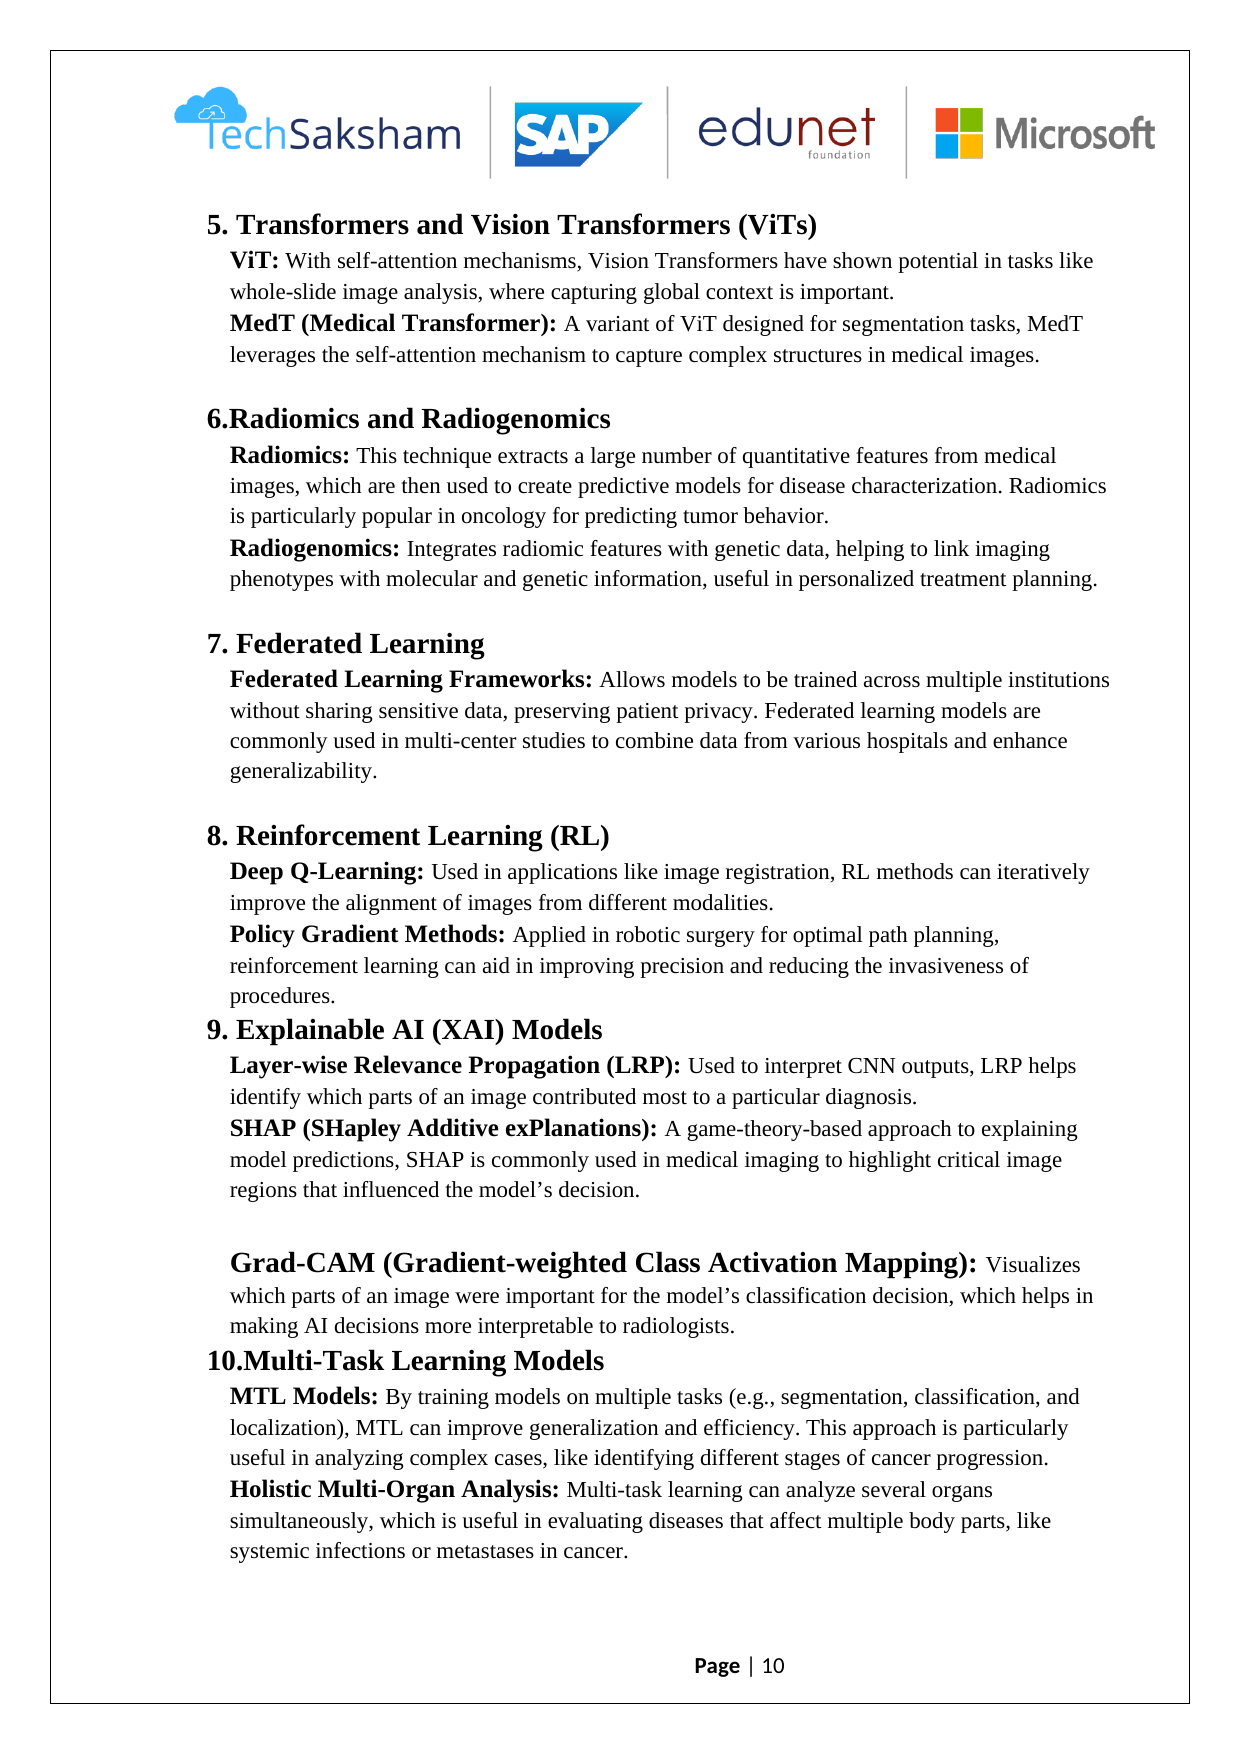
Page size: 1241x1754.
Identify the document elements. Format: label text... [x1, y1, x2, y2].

list 10.Multi-Task Learning Models [207, 1343, 1122, 1376]
list Layer-wise Relevance Propagation (LRP): Used to interpret CNN outputs, LRP helps identify which parts of an image contributed most to a particular diagnosis. [229, 1051, 1122, 1109]
list 7. Federated Learning [207, 626, 1122, 659]
list 8. Reinforcement Learning (RL) [207, 818, 1122, 851]
list MTL Models: By training models on multiple tasks (e.g., segmentation, classification, and localization), MTL can improve generalization and efficiency. This approach is particularly useful in analyzing complex cases, like identifying different stages of cancer progression. [229, 1381, 1122, 1471]
list Radiomics: This technique extracts a large number of quantitative features from medical images, which are then used to create predictive models for disease characterization. Radiomics is particularly popular in oncology for predicting tumor behavior. [229, 440, 1122, 529]
list Federated Learning Frameworks: Allows models to be trained across multiple institutions without sharing sensitive data, preserving patient privacy. Federated learning models are commonly used in multi-center studies to combine data from various hospitals and enhance generalizability. [229, 664, 1122, 784]
picture [930, 102, 1161, 163]
list ViT: With self-attention mechanisms, Vision Transformers have shown potential in tasks like whole-slide image analysis, where capturing global context is important. [229, 245, 1122, 304]
picture [514, 98, 644, 167]
list MedT (Medical Transformer): A variant of ViT designed for segmentation tasks, MedT leverages the self-attention mechanism to capture complex structures in medical images. [229, 308, 1122, 367]
list Holistic Multi-Organ Analysis: Multi-task learning can analyze several organs simultaneously, which is useful in evaluating diseases that affect multiple body parts, like systemic infections or metastases in cancer. [229, 1474, 1122, 1563]
list 5. Transformers and Vision Transformers (ViTs) [207, 207, 1122, 240]
list SHAP (SHapley Additive exPlanations): A game-theory-based approach to explaining model predictions, SHAP is commonly used in medical imaging to highlight critical image regions that influenced the model’s decision. [229, 1113, 1122, 1203]
list 6.Radiomics and Radiogenomics [207, 401, 1122, 435]
list Radiogenomics: Integrates radiomic features with genetic data, helping to link imaging phenotypes with molecular and genetic information, useful in personalized treatment planning. [229, 533, 1122, 592]
list 9. Explainable AI (XAI) Models [207, 1012, 1122, 1046]
list Deep Q-Learning: Used in applications like image registration, RL methods can iteratively improve the alignment of images from different modalities. [229, 856, 1122, 915]
picture [691, 100, 883, 165]
list Policy Gradient Methods: Applied in robotic surgery for optimal path planning, reinforcement learning can aid in improving precision and reducing the invasiveness of procedures. [229, 919, 1122, 1008]
picture [168, 79, 467, 155]
list Grad-CAM (Gradient-weighted Class Activation Mapping): Visualizes which parts of an image were important for the model’s classification decision, which helps in making AI decisions more interpretable to radiologists. [229, 1245, 1122, 1339]
